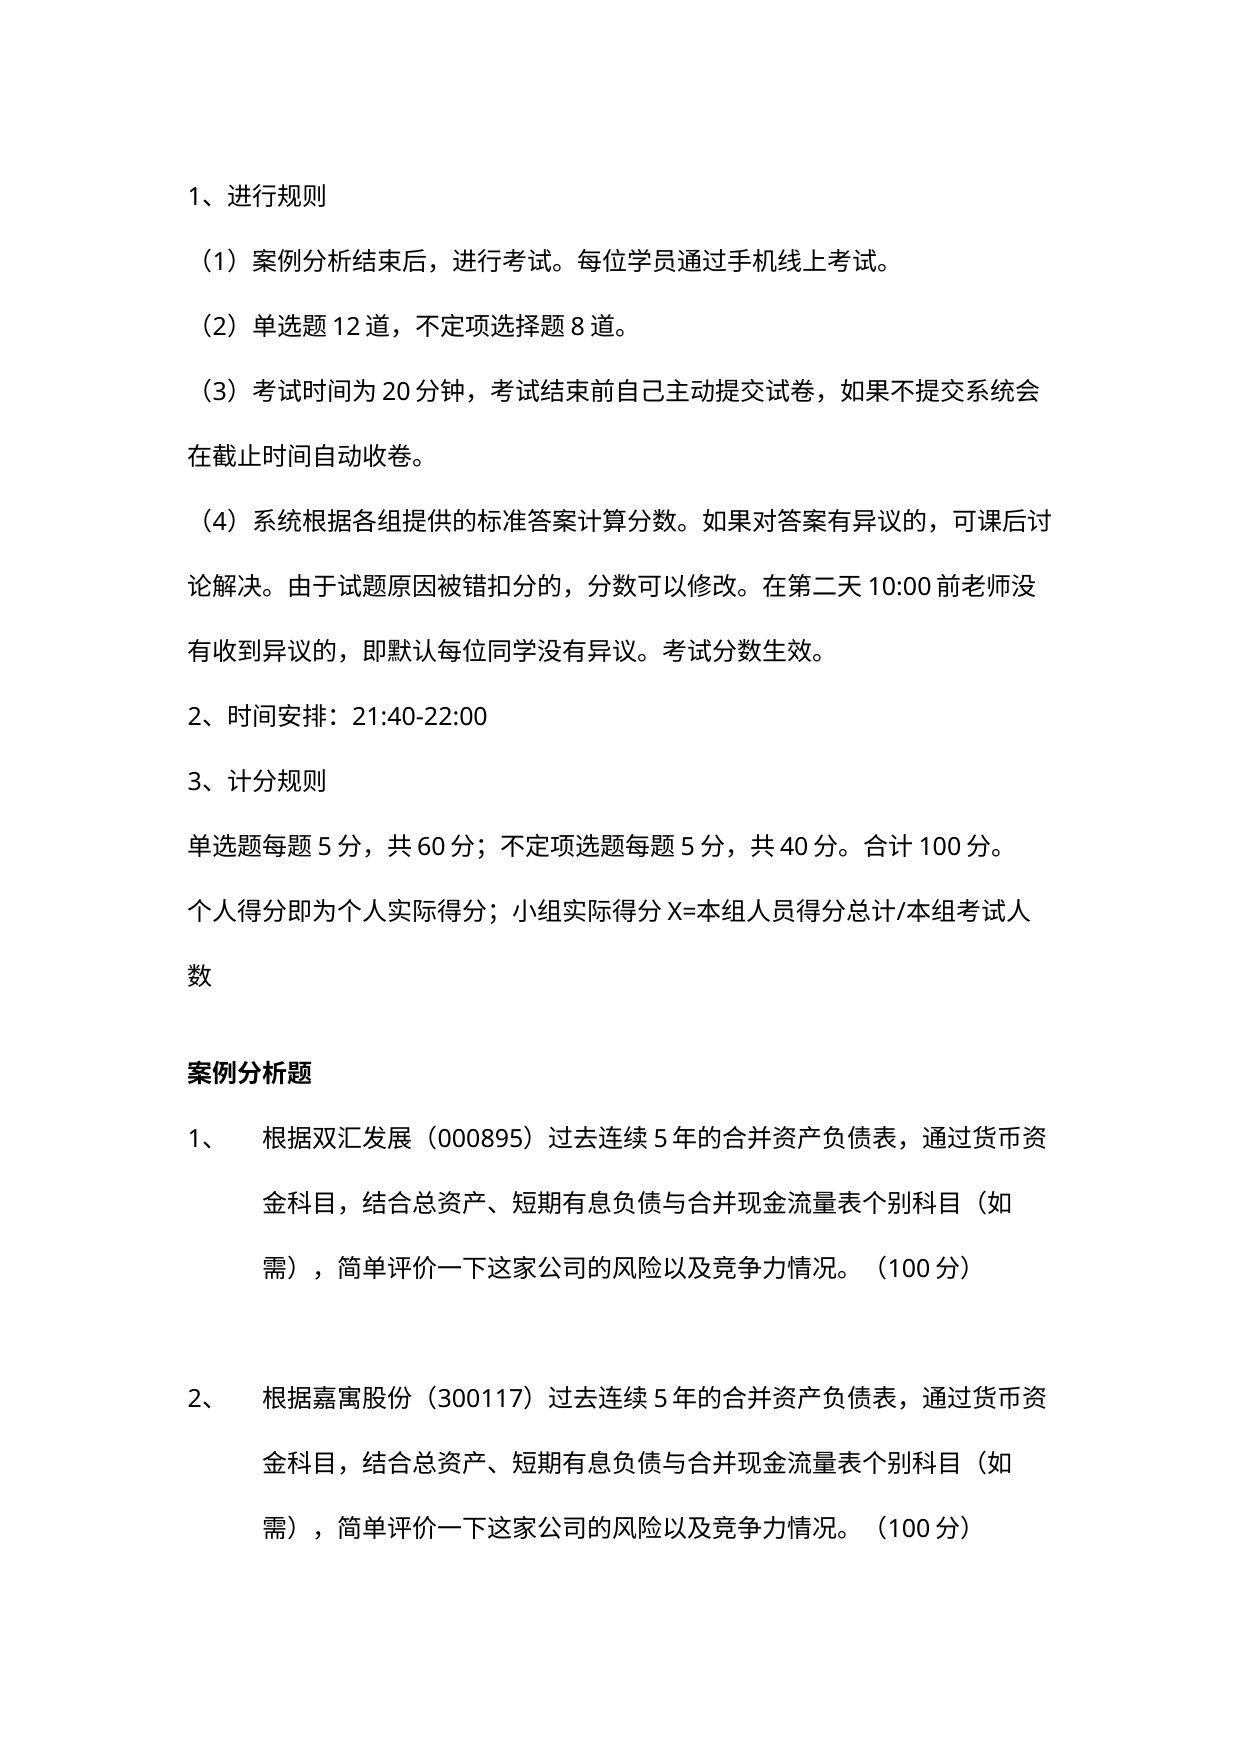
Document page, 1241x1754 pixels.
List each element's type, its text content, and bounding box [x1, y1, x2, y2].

list 3、计分规则 [187, 747, 1053, 812]
list 根据嘉寓股份（300117）过去连续5年的合并资产负债表，通过货币资金科目，结合总资产、短期有息负债与合并现金流量表个别科目（如需），简单评价一下这家公司的风险以及竞争力情况。（100分） [187, 1364, 1053, 1559]
text （4）系统根据各组提供的标准答案计算分数。如果对答案有异议的，可课后讨论解决。由于试题原因被错扣分的，分数可以修改。在第二天10:00前老师没有收到异议的，即默认每位同学没有异议。考试分数生效。 [187, 487, 1053, 682]
text 单选题每题5分，共60分；不定项选题每题5分，共40分。合计100分。 [187, 812, 1053, 877]
text 案例分析题 [187, 1039, 1053, 1104]
text （1）案例分析结束后，进行考试。每位学员通过手机线上考试。 [187, 227, 1053, 292]
text （2）单选题12道，不定项选择题8道。 [187, 292, 1053, 357]
text 个人得分即为个人实际得分；小组实际得分X=本组人员得分总计/本组考试人数 [187, 877, 1053, 1007]
text （3）考试时间为20分钟，考试结束前自己主动提交试卷，如果不提交系统会在截止时间自动收卷。 [187, 357, 1053, 487]
list 2、时间安排：21:40-22:00 [187, 682, 1053, 747]
list 根据双汇发展（000895）过去连续5年的合并资产负债表，通过货币资金科目，结合总资产、短期有息负债与合并现金流量表个别科目（如需），简单评价一下这家公司的风险以及竞争力情况。（100分） [187, 1104, 1053, 1299]
text 1、进行规则 [187, 162, 1053, 227]
